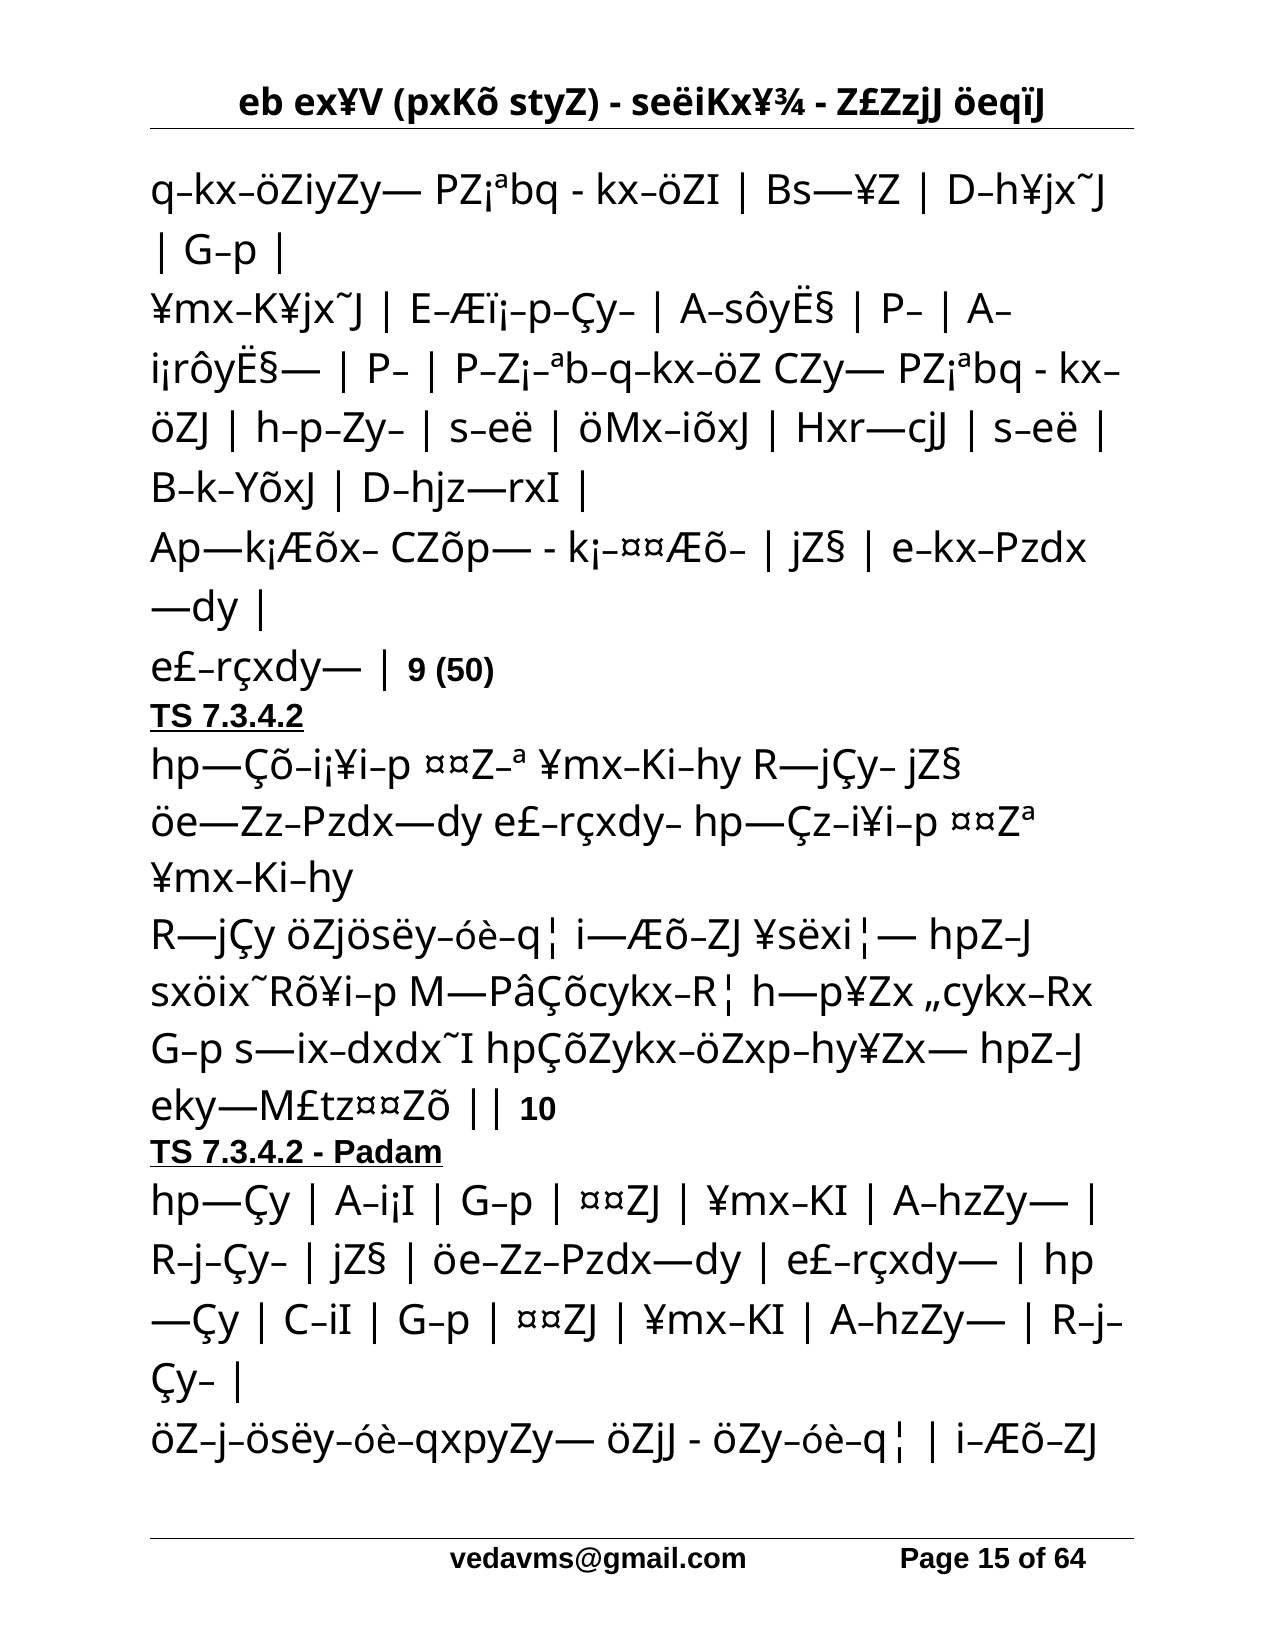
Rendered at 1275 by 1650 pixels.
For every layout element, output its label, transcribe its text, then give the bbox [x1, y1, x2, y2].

text R–j–Çy– | jZ§ | öe–Zz–Pzdx—dy | e£–rçxdy— | hp—Çy | C–iI | G–p | ¤¤ZJ | ¥mx–KI | A–hzZy— | R–j–Çy– | [150, 1230, 1124, 1406]
text öe—Zz–Pzdx—dy e£–rçxdy– hp—Çz–i¥i–p ¤¤Zª ¥mx–Ki–hy [150, 791, 1124, 905]
text Ap—k¡Æõx– CZõp— - k¡–¤¤Æõ– | jZ§ | e–kx–Pzdx—dy | [150, 517, 1124, 634]
text G–p s—ix–dxdx˜I hpÇõZykx–öZxp–hy¥Zx— hpZ–J [150, 1018, 1124, 1075]
text R—jÇy öZjösëy–óè–q¦ i—Æõ–ZJ ¥sëxi¦— hpZ–J sxöix˜Rõ¥i–p M—PâÇõcykx–R¦ h—p¥Zx „cykx–Rx [150, 905, 1124, 1018]
text TS 7.3.4.2 - Padam [150, 1132, 1124, 1171]
text öZ–j–ösëy–óè–qxpyZy— öZjJ - öZy–óè–q¦ | i–Æõ–ZJ | [150, 1409, 1124, 1466]
text e£–rçxdy— | 9 (50) [150, 637, 1124, 693]
text TS 7.3.4.2 [150, 696, 1124, 735]
text hp—Çy | A–i¡I | G–p | ¤¤ZJ | ¥mx–KI | A–hzZy— | [150, 1171, 1124, 1227]
text eky—M£tz¤¤Zõ || 10 [150, 1075, 1124, 1132]
text hp—Çõ–i¡¥i–p ¤¤Z–ª ¥mx–Ki–hy R—jÇy– jZ§ [150, 735, 1124, 791]
text ¥mx–K¥jx˜J | E–Æï¡–p–Çy– | A–sôyË§ | P– | A–i¡rôyË§— | P– | P–Z¡–ªb–q–kx–öZ CZy— PZ¡ªbq - kx–öZJ | h–p–Zy– | s–eë | öMx–iõxJ | Hxr—cjJ | s–eë | B–k–YõxJ | D–hjz—rxI | [150, 279, 1124, 515]
